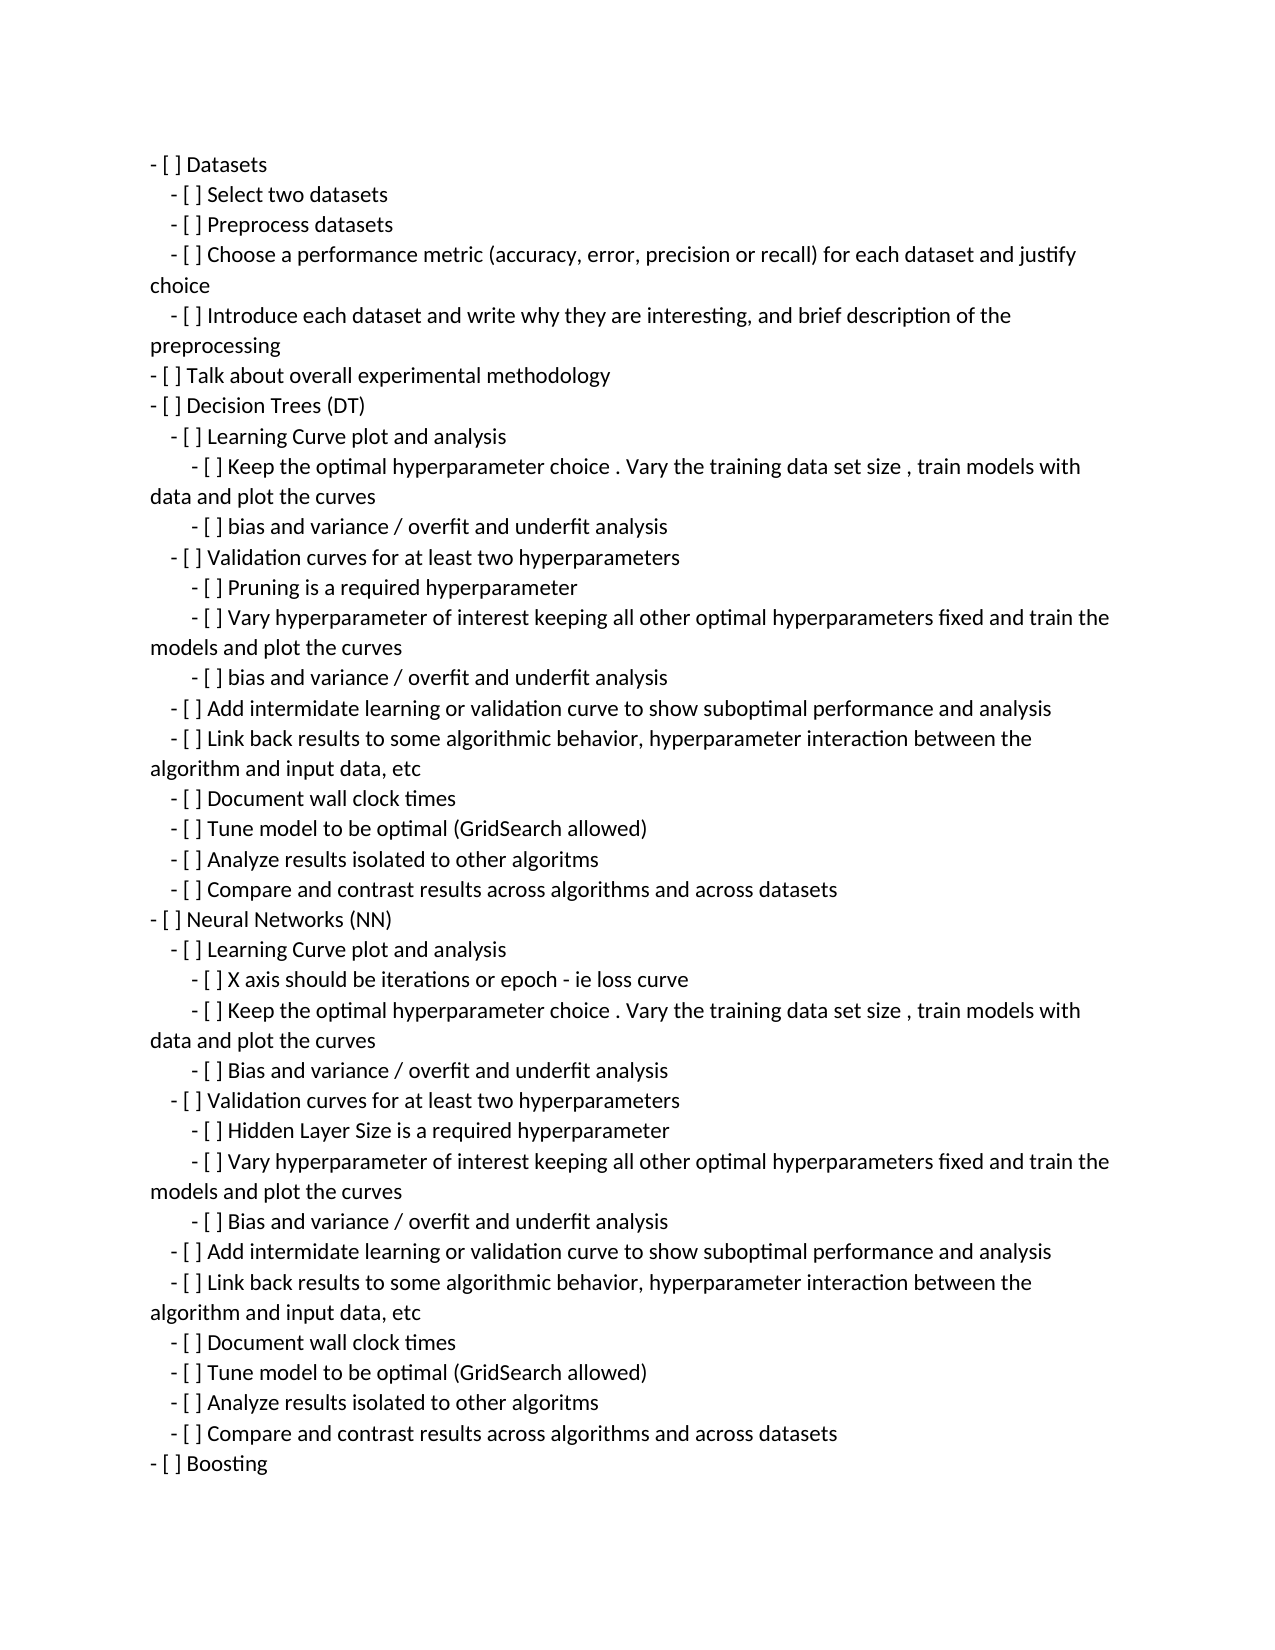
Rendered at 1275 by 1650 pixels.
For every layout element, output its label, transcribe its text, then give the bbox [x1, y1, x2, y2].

text - [ ] Link back results to some algorithmic behavior, hyperparameter interaction between the algorithm and input data, etc [150, 1268, 1125, 1326]
text - [ ] Tune model to be optimal (GridSearch allowed) [150, 814, 1125, 843]
text - [ ] Validation curves for at least two hyperparameters [150, 543, 1125, 571]
text - [ ] Select two datasets [150, 180, 1125, 208]
text - [ ] Keep the optimal hyperparameter choice . Vary the training data set size , train models with data and plot the curves [150, 996, 1125, 1054]
text - [ ] Add intermidate learning or validation curve to show suboptimal performance and analysis [150, 1237, 1125, 1266]
text - [ ] Introduce each dataset and write why they are interesting, and brief description of the preprocessing [150, 301, 1125, 359]
text - [ ] Choose a performance metric (accuracy, error, precision or recall) for each dataset and justify choice [150, 241, 1125, 299]
text - [ ] Keep the optimal hyperparameter choice . Vary the training data set size , train models with data and plot the curves [150, 452, 1125, 510]
text - [ ] Decision Trees (DT) [150, 392, 1125, 420]
text - [ ] Analyze results isolated to other algoritms [150, 1388, 1125, 1417]
text - [ ] Document wall clock times [150, 784, 1125, 812]
text - [ ] Analyze results isolated to other algoritms [150, 845, 1125, 873]
text - [ ] Learning Curve plot and analysis [150, 422, 1125, 450]
text - [ ] Validation curves for at least two hyperparameters [150, 1086, 1125, 1114]
text - [ ] Neural Networks (NN) [150, 905, 1125, 933]
text - [ ] Compare and contrast results across algorithms and across datasets [150, 875, 1125, 903]
text - [ ] Learning Curve plot and analysis [150, 935, 1125, 963]
text - [ ] Compare and contrast results across algorithms and across datasets [150, 1419, 1125, 1447]
text - [ ] Document wall clock times [150, 1328, 1125, 1356]
text - [ ] Datasets [150, 150, 1125, 178]
text - [ ] X axis should be iterations or epoch - ie loss curve [150, 966, 1125, 994]
text - [ ] Add intermidate learning or validation curve to show suboptimal performance and analysis [150, 694, 1125, 722]
text - [ ] Preprocess datasets [150, 210, 1125, 238]
text - [ ] Tune model to be optimal (GridSearch allowed) [150, 1358, 1125, 1386]
text - [ ] Bias and variance / overfit and underfit analysis [150, 1207, 1125, 1235]
text - [ ] Bias and variance / overfit and underfit analysis [150, 1056, 1125, 1084]
text - [ ] Boosting [150, 1449, 1125, 1477]
text - [ ] Link back results to some algorithmic behavior, hyperparameter interaction between the algorithm and input data, etc [150, 724, 1125, 782]
text - [ ] Hidden Layer Size is a required hyperparameter [150, 1117, 1125, 1145]
text - [ ] bias and variance / overfit and underfit analysis [150, 663, 1125, 692]
text - [ ] Vary hyperparameter of interest keeping all other optimal hyperparameters fixed and train the models and plot the curves [150, 603, 1125, 661]
text - [ ] Talk about overall experimental methodology [150, 361, 1125, 389]
text - [ ] Vary hyperparameter of interest keeping all other optimal hyperparameters fixed and train the models and plot the curves [150, 1147, 1125, 1205]
text - [ ] Pruning is a required hyperparameter [150, 573, 1125, 601]
text - [ ] bias and variance / overfit and underfit analysis [150, 512, 1125, 541]
